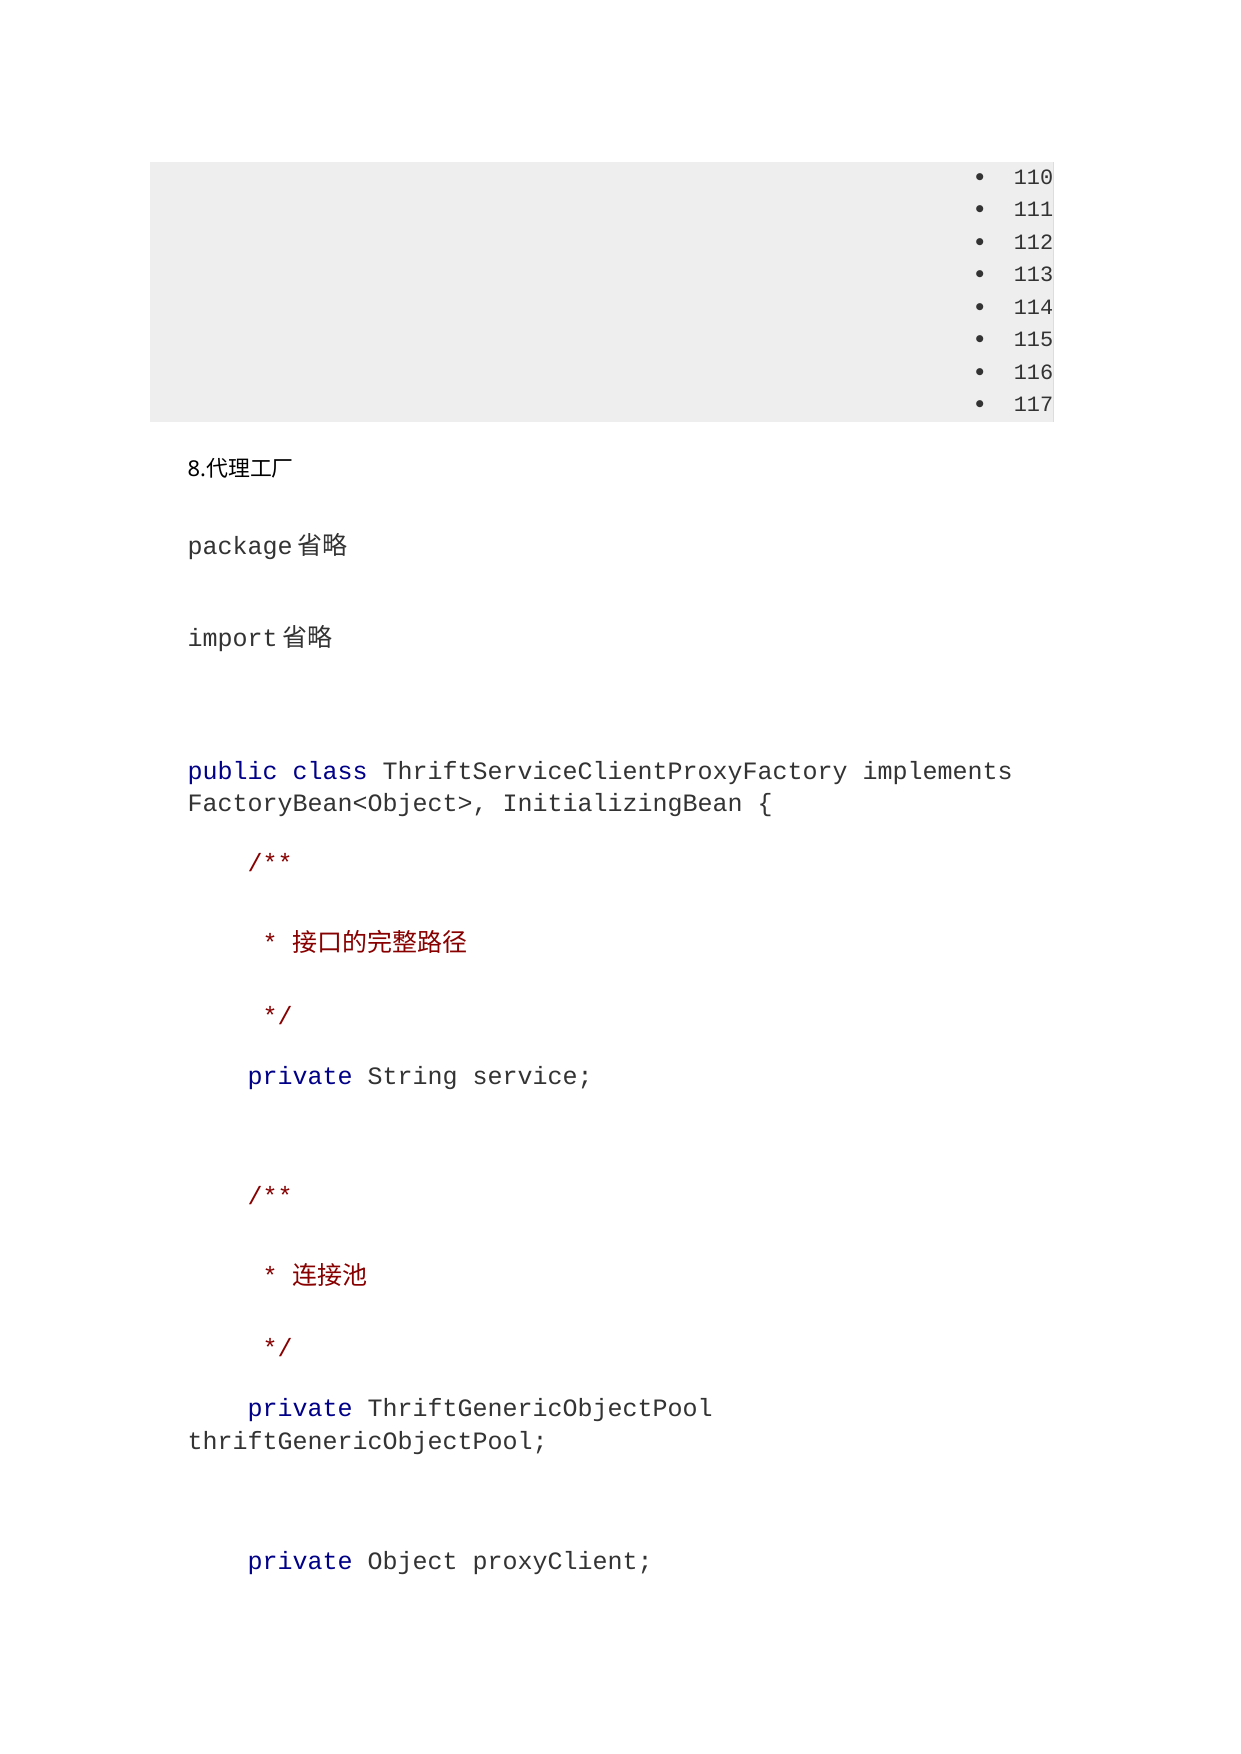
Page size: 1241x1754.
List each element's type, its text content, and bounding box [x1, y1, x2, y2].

text */ [187, 1001, 1053, 1034]
list 115 [150, 324, 1053, 357]
list 117 [150, 389, 1053, 422]
text private ThriftGenericObjectPool thriftGenericObjectPool; [187, 1394, 1053, 1459]
text /** [187, 849, 1053, 881]
list 112 [150, 227, 1053, 259]
text * 连接池 [187, 1241, 1053, 1306]
text package省略 [187, 511, 1053, 576]
text */ [187, 1334, 1053, 1366]
text 8.代理工厂 [187, 451, 1053, 484]
text private Object proxyClient; [187, 1546, 1053, 1579]
list 111 [150, 194, 1053, 227]
text public class ThriftServiceClientProxyFactory implements FactoryBean<Object>, InitializingBean { [187, 756, 1053, 821]
list 113 [150, 259, 1053, 292]
text import省略 [187, 604, 1053, 669]
list 116 [150, 357, 1053, 389]
list 110 [150, 162, 1053, 194]
text private String service; [187, 1061, 1053, 1094]
text * 接口的完整路径 [187, 909, 1053, 974]
list 114 [150, 292, 1053, 324]
text /** [187, 1181, 1053, 1214]
